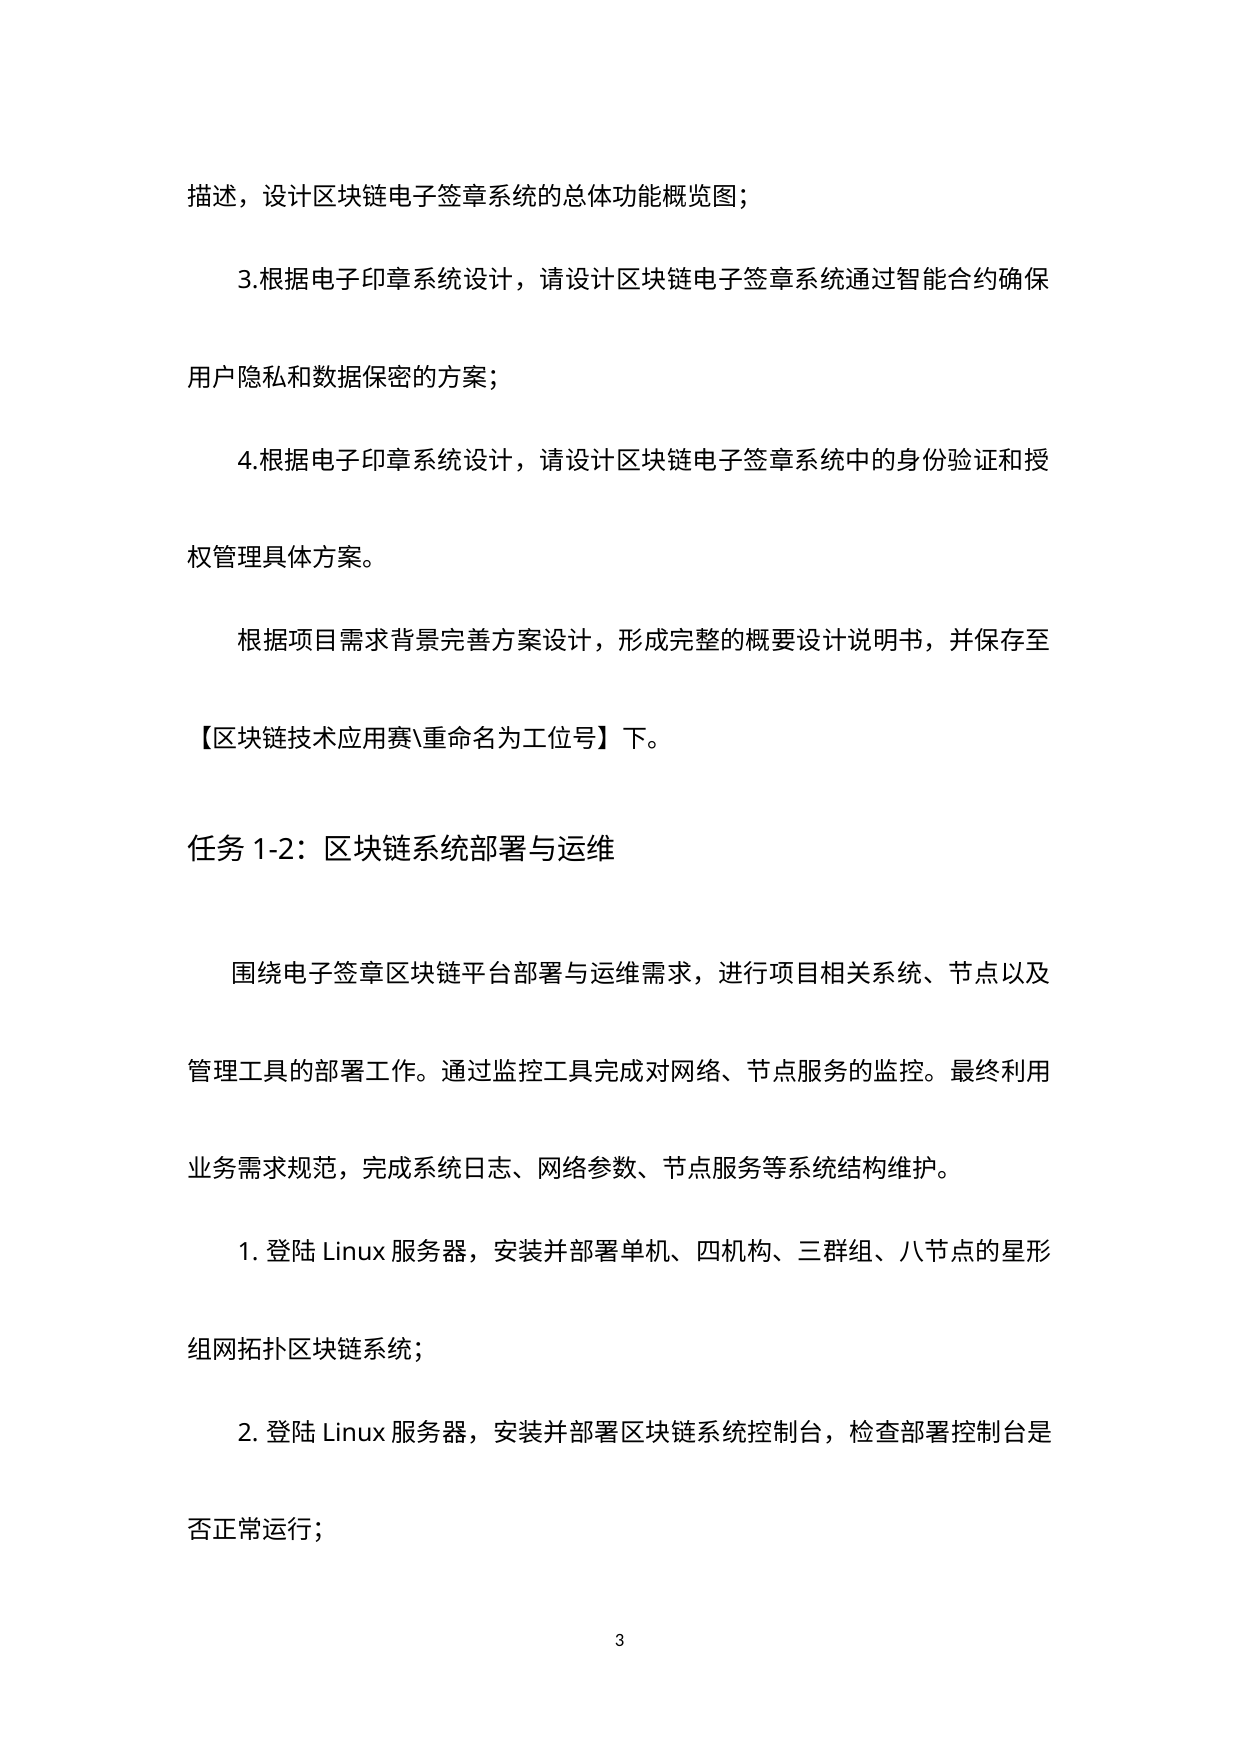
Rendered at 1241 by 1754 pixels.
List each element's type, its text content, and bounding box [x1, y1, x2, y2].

text 3.根据电子印章系统设计，请设计区块链电子签章系统通过智能合约确保用户隐私和数据保密的方案； [187, 245, 1053, 408]
text 根据项目需求背景完善方案设计，形成完整的概要设计说明书，并保存至【区块链技术应用赛\重命名为工位号】下。 [187, 606, 1053, 769]
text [187, 162, 1053, 227]
text 围绕电子签章区块链平台部署与运维需求，进行项目相关系统、节点以及管理工具的部署工作。通过监控工具完成对网络、节点服务的监控。最终利用业务需求规范，完成系统日志、网络参数、节点服务等系统结构维护。 [187, 939, 1053, 1199]
text 2. 登陆Linux服务器，安装并部署区块链系统控制台，检查部署控制台是否正常运行； [187, 1398, 1053, 1560]
text 4.根据电子印章系统设计，请设计区块链电子签章系统中的身份验证和授权管理具体方案。 [187, 426, 1053, 588]
text 1. 登陆Linux服务器，安装并部署单机、四机构、三群组、八节点的星形组网拓扑区块链系统； [187, 1217, 1053, 1380]
subtitle 任务1-2：区块链系统部署与运维 [187, 814, 1053, 879]
